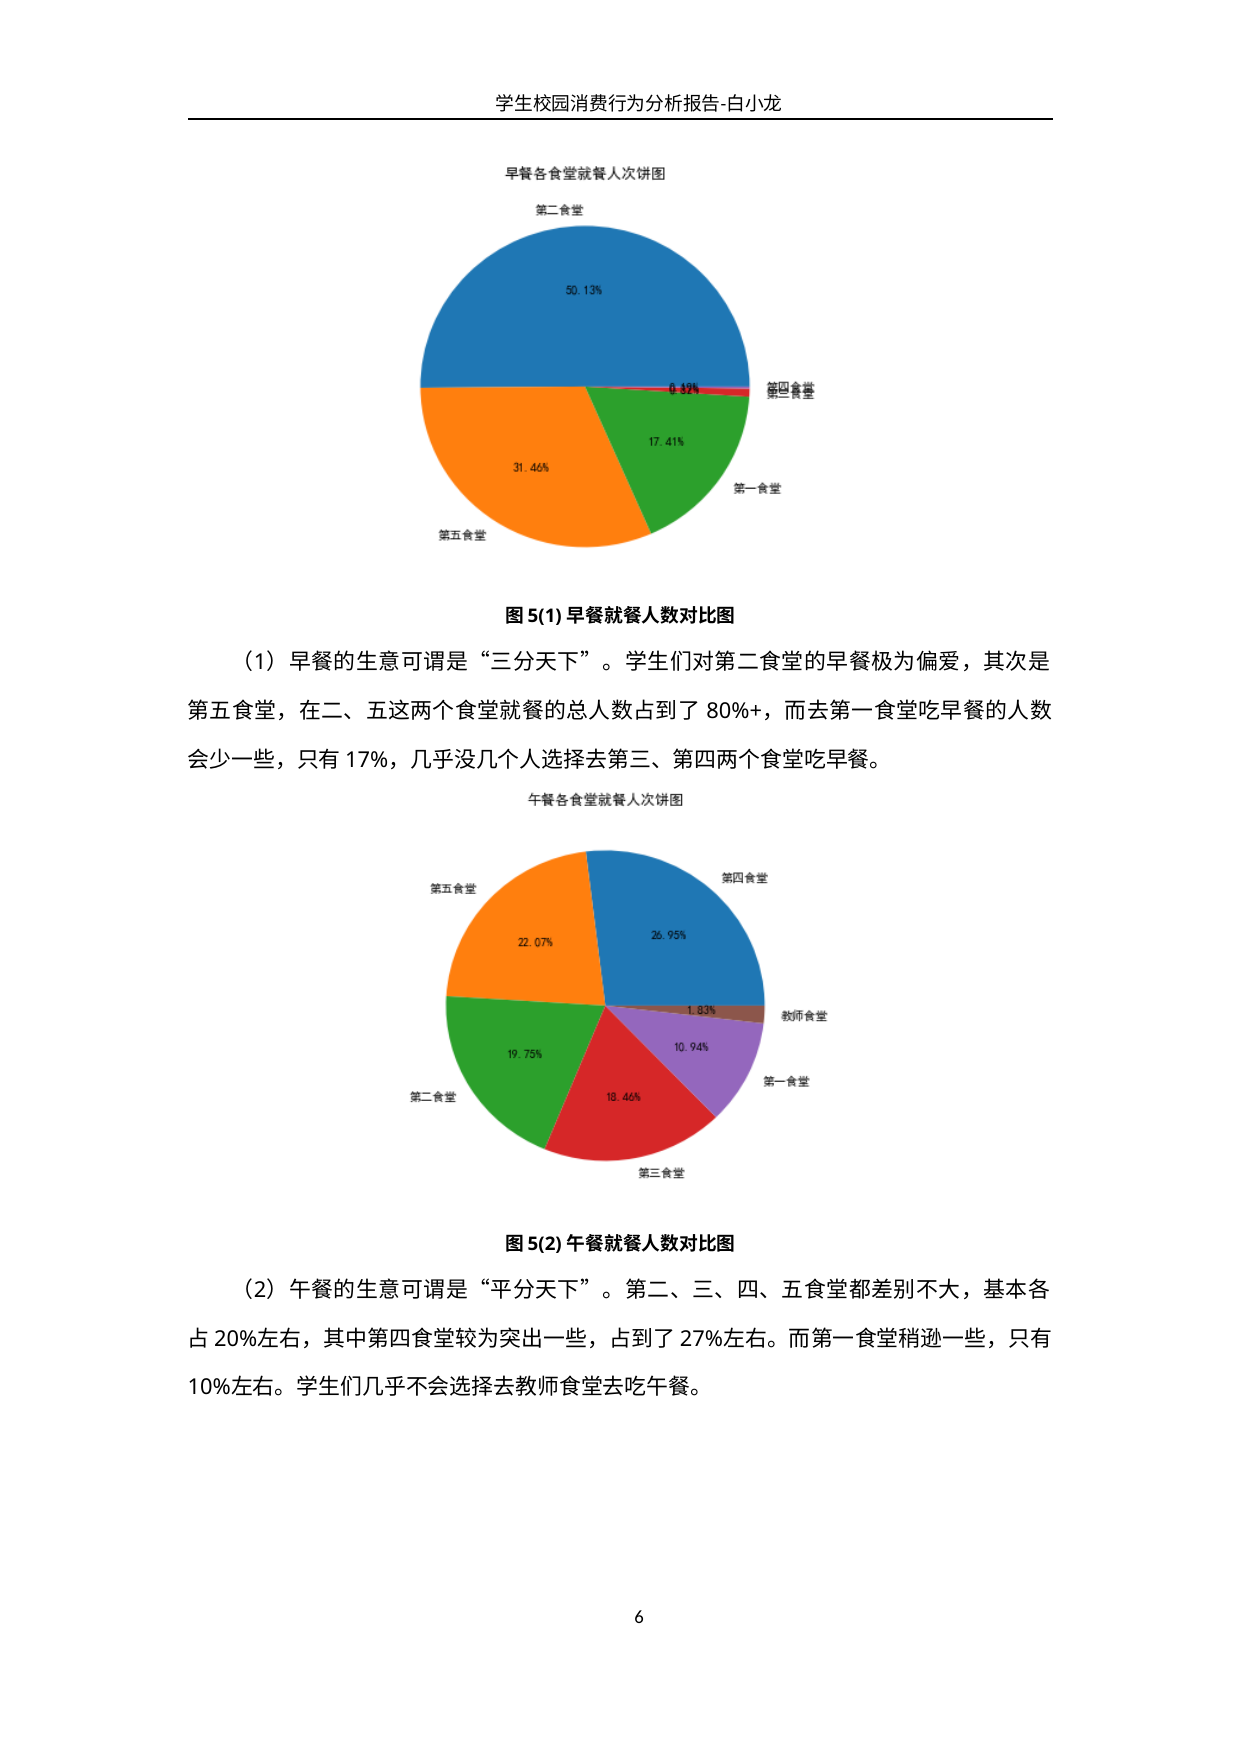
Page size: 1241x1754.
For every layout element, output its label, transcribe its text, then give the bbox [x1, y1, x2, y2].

text 图5(1) 早餐就餐人数对比图 [187, 598, 1053, 630]
text （1）早餐的生意可谓是“三分天下”。学生们对第二食堂的早餐极为偏爱，其次是第五食堂，在二、五这两个食堂就餐的总人数占到了80%+，而去第一食堂吃早餐的人数会少一些，只有17%，几乎没几个人选择去第三、第四两个食堂吃早餐。 [187, 644, 1053, 774]
picture [405, 789, 836, 1186]
text 图5(2) 午餐就餐人数对比图 [187, 1226, 1053, 1258]
text （2）午餐的生意可谓是“平分天下”。第二、三、四、五食堂都差别不大，基本各占20%左右，其中第四食堂较为突出一些，占到了27%左右。而第一食堂稍逊一些，只有10%左右。学生们几乎不会选择去教师食堂去吃午餐。 [187, 1272, 1053, 1402]
picture [413, 162, 827, 553]
